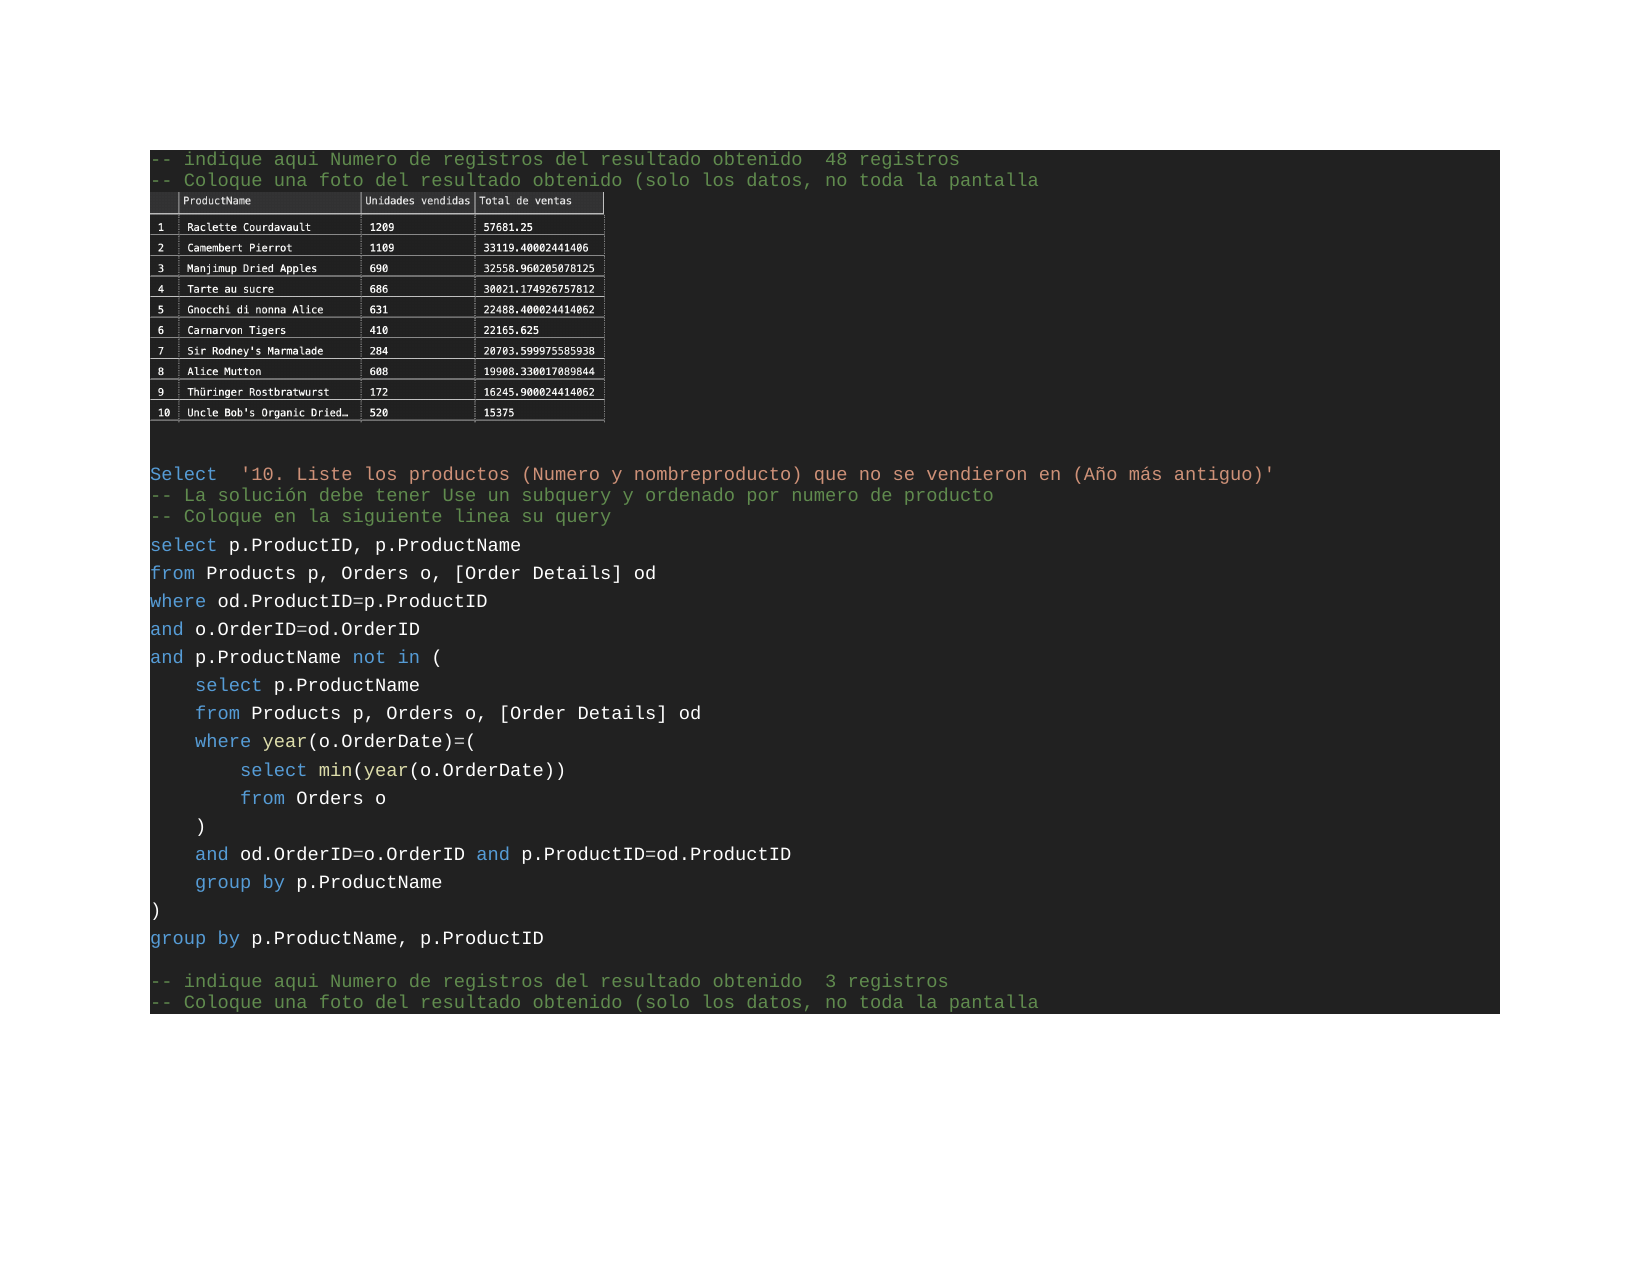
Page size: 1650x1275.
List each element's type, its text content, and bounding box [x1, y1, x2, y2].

text -- indique aqui Numero de registros del resultado obtenido 48 registros [150, 150, 1500, 171]
text -- Coloque una foto del resultado obtenido (solo los datos, no toda la pantalla [150, 171, 1500, 192]
text select p.ProductID, p.ProductName [150, 528, 1500, 557]
text -- Coloque en la siguiente linea su query [150, 507, 1500, 528]
text and p.ProductName not in ( [150, 641, 1500, 669]
text ) [150, 810, 1500, 838]
text where year(o.OrderDate)=( [150, 725, 1500, 753]
text select min(year(o.OrderDate)) [150, 753, 1500, 782]
text and o.OrderID=od.OrderID [150, 613, 1500, 641]
text from Products p, Orders o, [Order Details] od [150, 557, 1500, 585]
text group by p.ProductName [150, 866, 1500, 894]
text -- indique aqui Numero de registros del resultado obtenido 3 registros [150, 972, 1500, 993]
text from Orders o [150, 782, 1500, 810]
text from Products p, Orders o, [Order Details] od [150, 697, 1500, 725]
text and od.OrderID=o.OrderID and p.ProductID=od.ProductID [150, 838, 1500, 866]
text ) [150, 894, 1500, 922]
text -- Coloque una foto del resultado obtenido (solo los datos, no toda la pantalla [150, 993, 1500, 1014]
text Select '10. Liste los productos (Numero y nombreproducto) que no se vendieron en (Año más antiguo)' [150, 465, 1500, 486]
picture [150, 192, 607, 423]
text where od.ProductID=p.ProductID [150, 585, 1500, 613]
text select p.ProductName [150, 669, 1500, 697]
text group by p.ProductName, p.ProductID [150, 922, 1500, 950]
text -- La solución debe tener Use un subquery y ordenado por numero de producto [150, 486, 1500, 507]
